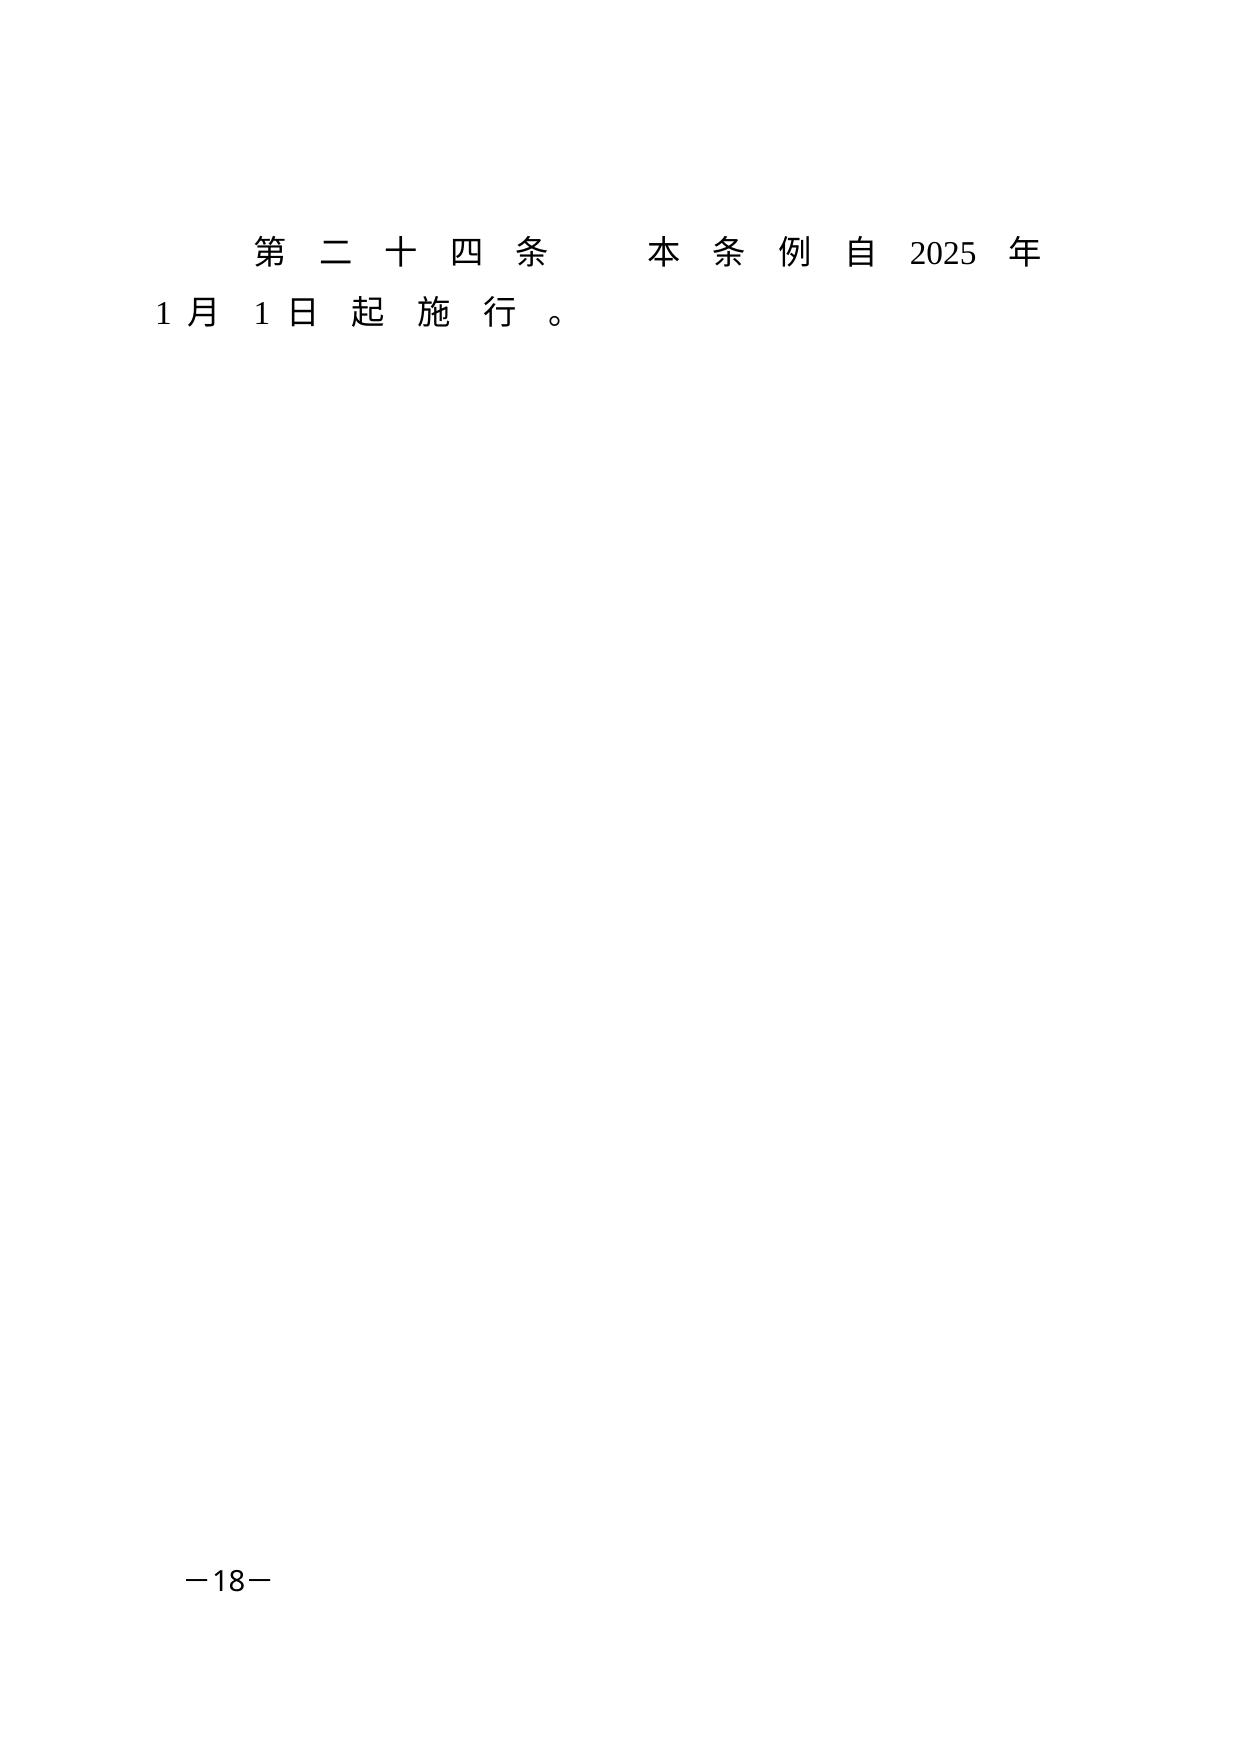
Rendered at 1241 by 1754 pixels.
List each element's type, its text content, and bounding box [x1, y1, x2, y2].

text 第二十四条 本条例自2025年1月1日起施行。 [155, 219, 1073, 340]
